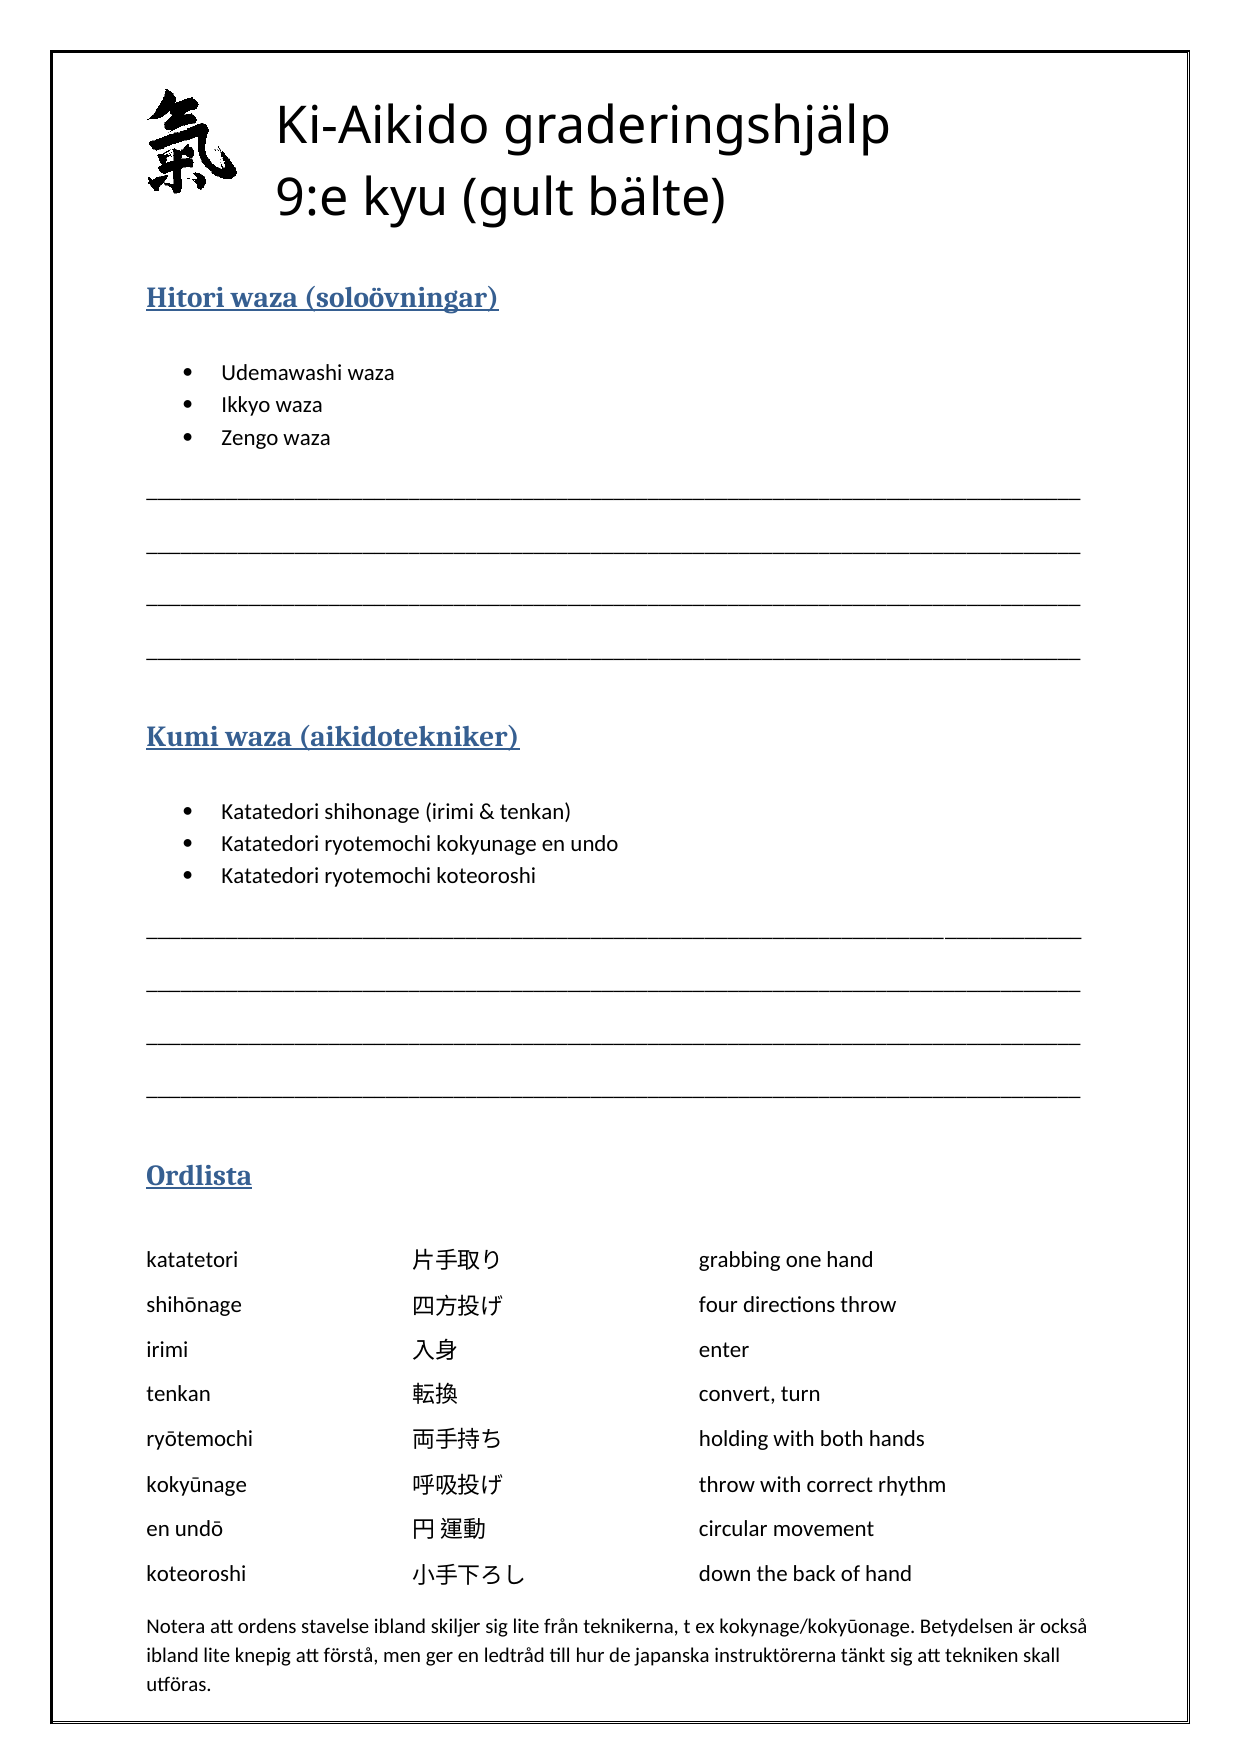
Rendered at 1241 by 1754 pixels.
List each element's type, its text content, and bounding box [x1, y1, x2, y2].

table_cell 小手下ろし [406, 1551, 692, 1596]
text __________________________________________________________________________________ [146, 967, 1094, 996]
table_cell convert, turn [693, 1371, 1091, 1415]
table_cell ryōtemochi [140, 1415, 406, 1461]
list Katatedori ryotemochi koteoroshi [184, 861, 1094, 889]
table_cell circular movement [693, 1507, 1091, 1551]
table_cell 円 運動 [406, 1507, 692, 1551]
table_cell kokyūnage [140, 1461, 406, 1507]
table_cell koteoroshi [140, 1551, 406, 1596]
text __________________________________________________________________________________ [146, 1021, 1094, 1048]
table_cell shihōnage [140, 1282, 406, 1328]
subtitle Kumi waza (aikidotekniker) [146, 720, 1094, 792]
table_cell 両手持ち [406, 1415, 692, 1461]
text __________________________________________________________________________________ [146, 635, 1094, 665]
list Ikkyo waza [184, 390, 1094, 418]
table_header 片手取り [406, 1236, 692, 1282]
table_cell throw with correct rhythm [693, 1461, 1091, 1507]
table_header katatetori [140, 1236, 406, 1282]
table_header Ki-Aikido graderingshjälp 9:e kyu (gult bälte) [265, 88, 1094, 230]
table_cell 転換 [406, 1371, 692, 1415]
text __________________________________________________________________________________ [146, 914, 1094, 942]
subtitle Hitori waza (soloövningar) [146, 281, 1094, 353]
table_cell four directions throw [693, 1282, 1091, 1328]
table_cell holding with both hands [693, 1415, 1091, 1461]
table_cell irimi [140, 1328, 406, 1371]
table_cell 呼吸投げ [406, 1461, 692, 1507]
list Katatedori ryotemochi kokyunage en undo [184, 829, 1094, 857]
table_header [136, 88, 264, 230]
text __________________________________________________________________________________ [146, 1073, 1094, 1104]
table_cell down the back of hand [693, 1551, 1091, 1596]
picture [146, 88, 239, 194]
subtitle Ordlista [146, 1159, 1094, 1231]
list Zengo waza [184, 423, 1094, 451]
text __________________________________________________________________________________ [146, 529, 1094, 557]
table_cell enter [693, 1328, 1091, 1371]
text __________________________________________________________________________________ [146, 476, 1094, 504]
table_cell 四方投げ [406, 1282, 692, 1328]
table_cell en undō [140, 1507, 406, 1551]
table_cell tenkan [140, 1371, 406, 1415]
text Notera att ordens stavelse ibland skiljer sig lite från teknikerna, t ex kokynage/kokyūonage. Betydelsen är också ibland lite knepig att förstå, men ger en ledtråd till hur de japanska instruktörerna tänkt sig att tekniken skall utföras. [146, 1596, 1094, 1697]
list Udemawashi waza [184, 358, 1094, 386]
table_header grabbing one hand [693, 1236, 1091, 1282]
text __________________________________________________________________________________ [146, 582, 1094, 610]
list Katatedori shihonage (irimi & tenkan) [184, 797, 1094, 825]
table_cell 入身 [406, 1328, 692, 1371]
